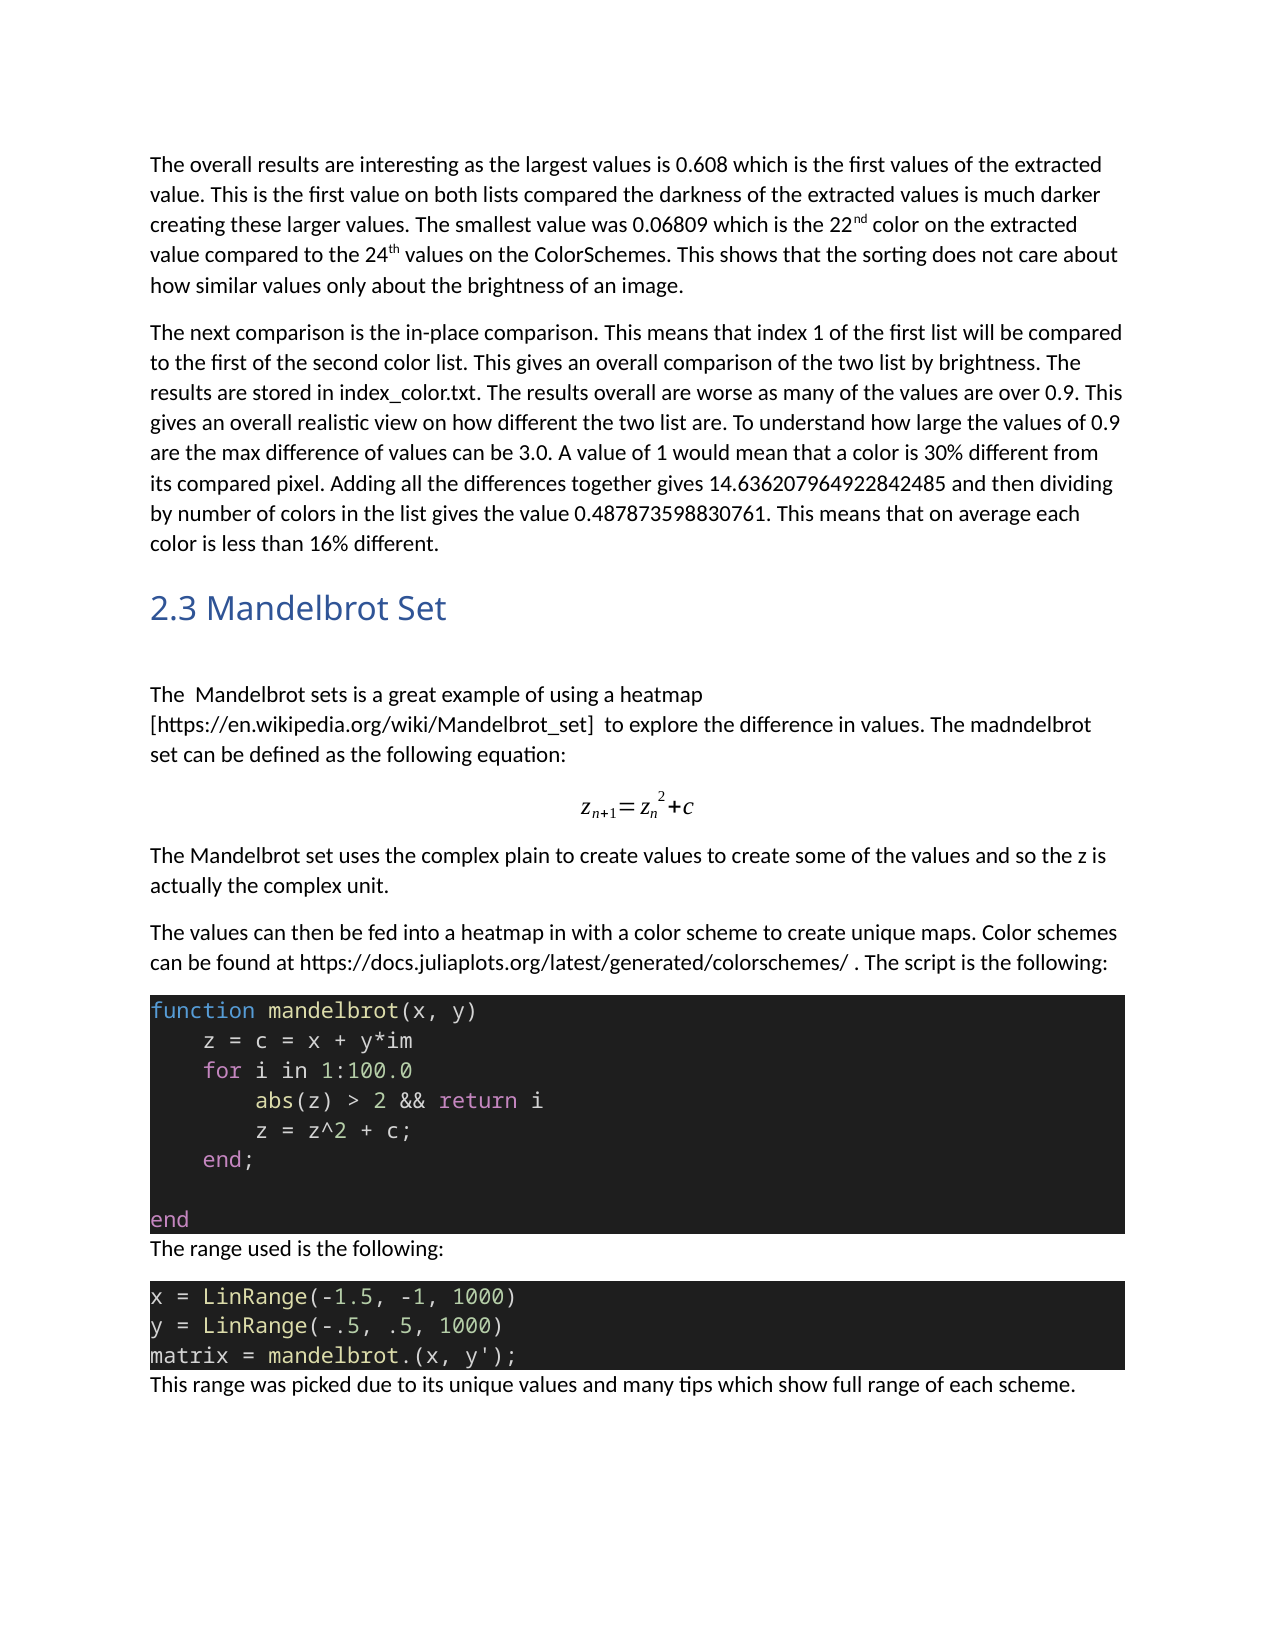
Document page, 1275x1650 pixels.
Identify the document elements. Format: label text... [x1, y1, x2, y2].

text z = z^2 + c; [150, 1114, 1125, 1144]
text The range used is the following: [150, 1234, 1125, 1262]
text The values can then be fed into a heatmap in with a color scheme to create unique maps. Color schemes can be found at https://docs.juliaplots.org/latest/generated/colorschemes/ . The script is the following: [150, 918, 1125, 977]
text end [150, 1204, 1125, 1234]
text y = LinRange(-.5, .5, 1000) [150, 1310, 1125, 1340]
text z = c = x + y*im [150, 1025, 1125, 1055]
text end; [150, 1144, 1125, 1174]
text matrix = mandelbrot.(x, y'); [150, 1340, 1125, 1370]
text The next comparison is the in-place comparison. This means that index 1 of the first list will be compared to the first of the second color list. This gives an overall comparison of the two list by brightness. The results are stored in index_color.txt. The results overall are worse as many of the values are over 0.9. This gives an overall realistic view on how different the two list are. To understand how large the values of 0.9 are the max difference of values can be 3.0. A value of 1 would mean that a color is 30% different from its compared pixel. Adding all the differences together gives 14.636207964922842485 and then dividing by number of colors in the list gives the value 0.487873598830761. This means that on average each color is less than 16% different. [150, 318, 1125, 557]
text function mandelbrot(x, y) [150, 995, 1125, 1025]
text The Mandelbrot set uses the complex plain to create values to create some of the values and so the z is actually the complex unit. [150, 841, 1125, 899]
text This range was picked due to its unique values and many tips which show full range of each scheme. [150, 1370, 1125, 1398]
text x = LinRange(-1.5, -1, 1000) [150, 1281, 1125, 1310]
text for i in 1:100.0 [150, 1055, 1125, 1085]
subtitle 2.3 Mandelbrot Set [150, 584, 1125, 630]
text The overall results are interesting as the largest values is 0.608 which is the first values of the extracted value. This is the first value on both lists compared the darkness of the extracted values is much darker creating these larger values. The smallest value was 0.06809 which is the 22nd color on the extracted value compared to the 24th values on the ColorSchemes. This shows that the sorting does not care about how similar values only about the brightness of an image. [150, 150, 1125, 299]
text The Mandelbrot sets is a great example of using a heatmap [https://en.wikipedia.org/wiki/Mandelbrot_set] to explore the difference in values. The madndelbrot set can be defined as the following equation: [150, 680, 1125, 769]
text abs(z) > 2 && return i [150, 1085, 1125, 1114]
